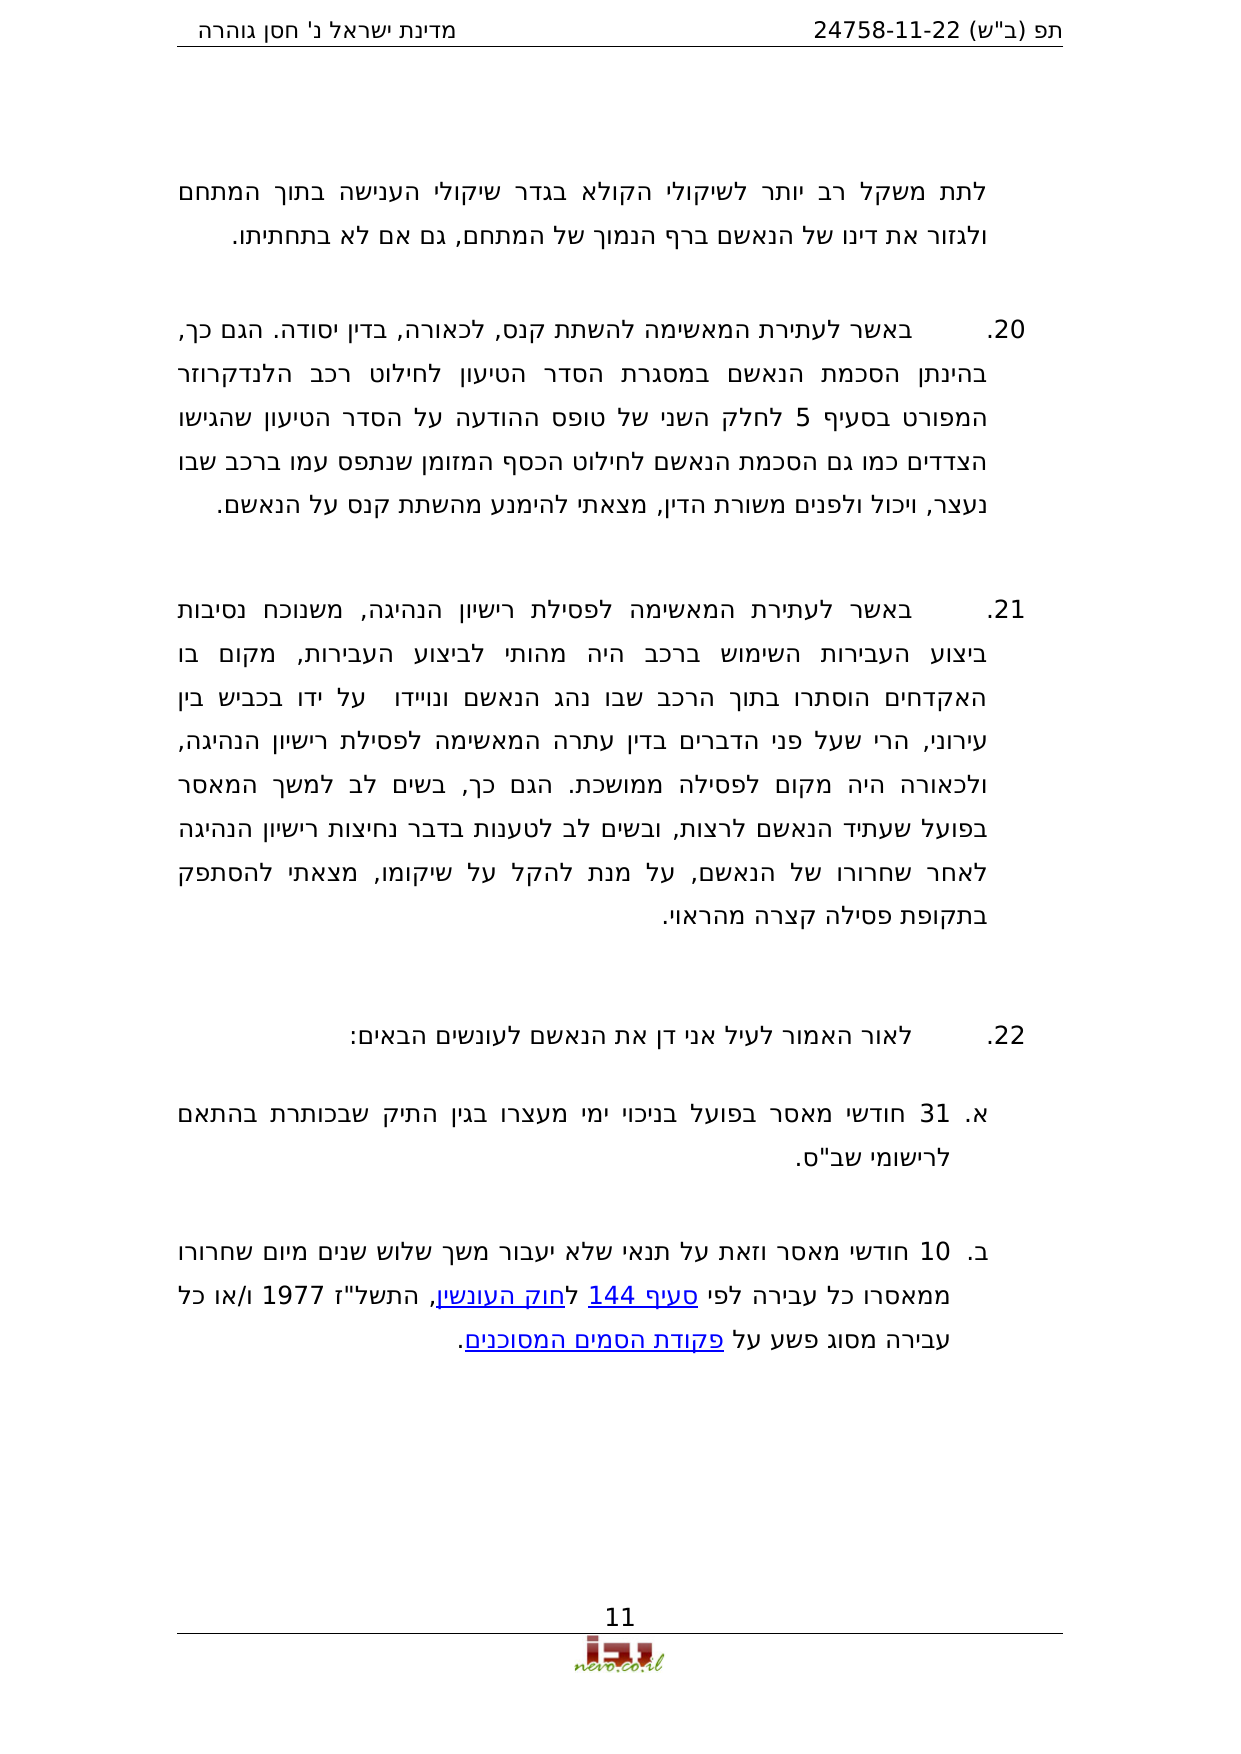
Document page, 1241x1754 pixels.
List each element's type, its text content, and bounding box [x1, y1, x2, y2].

list לאור האמור לעיל אני דן את הנאשם לעונשים הבאים: [177, 1021, 1026, 1050]
list באשר לעתירת המאשימה להשתת קנס, לכאורה, בדין יסודה. הגם כך, בהינתן הסכמת הנאשם במסגרת הסדר הטיעון לחילוט רכב הלנדקרוזר המפורט בסעיף 5 לחלק השני של טופס ההודעה על הסדר הטיעון שהגישו הצדדים כמו גם הסכמת הנאשם לחילוט הכסף המזומן שנתפס עמו ברכב שבו נעצר, ויכול ולפנים משורת הדין, מצאתי להימנע מהשתת קנס על הנאשם. [177, 316, 1026, 520]
picture [574, 1635, 666, 1673]
list באשר לעתירת המאשימה לפסילת רישיון הנהיגה, משנוכח נסיבות ביצוע העבירות השימוש ברכב היה מהותי לביצוע העבירות, מקום בו האקדחים הוסתרו בתוך הרכב שבו נהג הנאשם ונויידו על ידו בכביש בין עירוני, הרי שעל פני הדברים בדין עתרה המאשימה לפסילת רישיון הנהיגה, ולכאורה היה מקום לפסילה ממושכת. הגם כך, בשים לב למשך המאסר בפועל שעתיד הנאשם לרצות, ובשים לב לטענות בדבר נחיצות רישיון הנהיגה לאחר שחרורו של הנאשם, על מנת להקל על שיקומו, מצאתי להסתפק בתקופת פסילה קצרה מהראוי. [177, 595, 1026, 931]
list 31 חודשי מאסר בפועל בניכוי ימי מעצרו בגין התיק שבכותרת בהתאם לרישומי שב"ס. [177, 1099, 989, 1172]
list 10 חודשי מאסר וזאת על תנאי שלא יעבור משך שלוש שנים מיום שחרורו ממאסרו כל עבירה לפי סעיף 144 לחוק העונשין, התשל"ז 1977 ו/או כל עבירה מסוג פשע על פקודת הסמים המסוכנים. [177, 1238, 989, 1354]
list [177, 177, 1026, 250]
